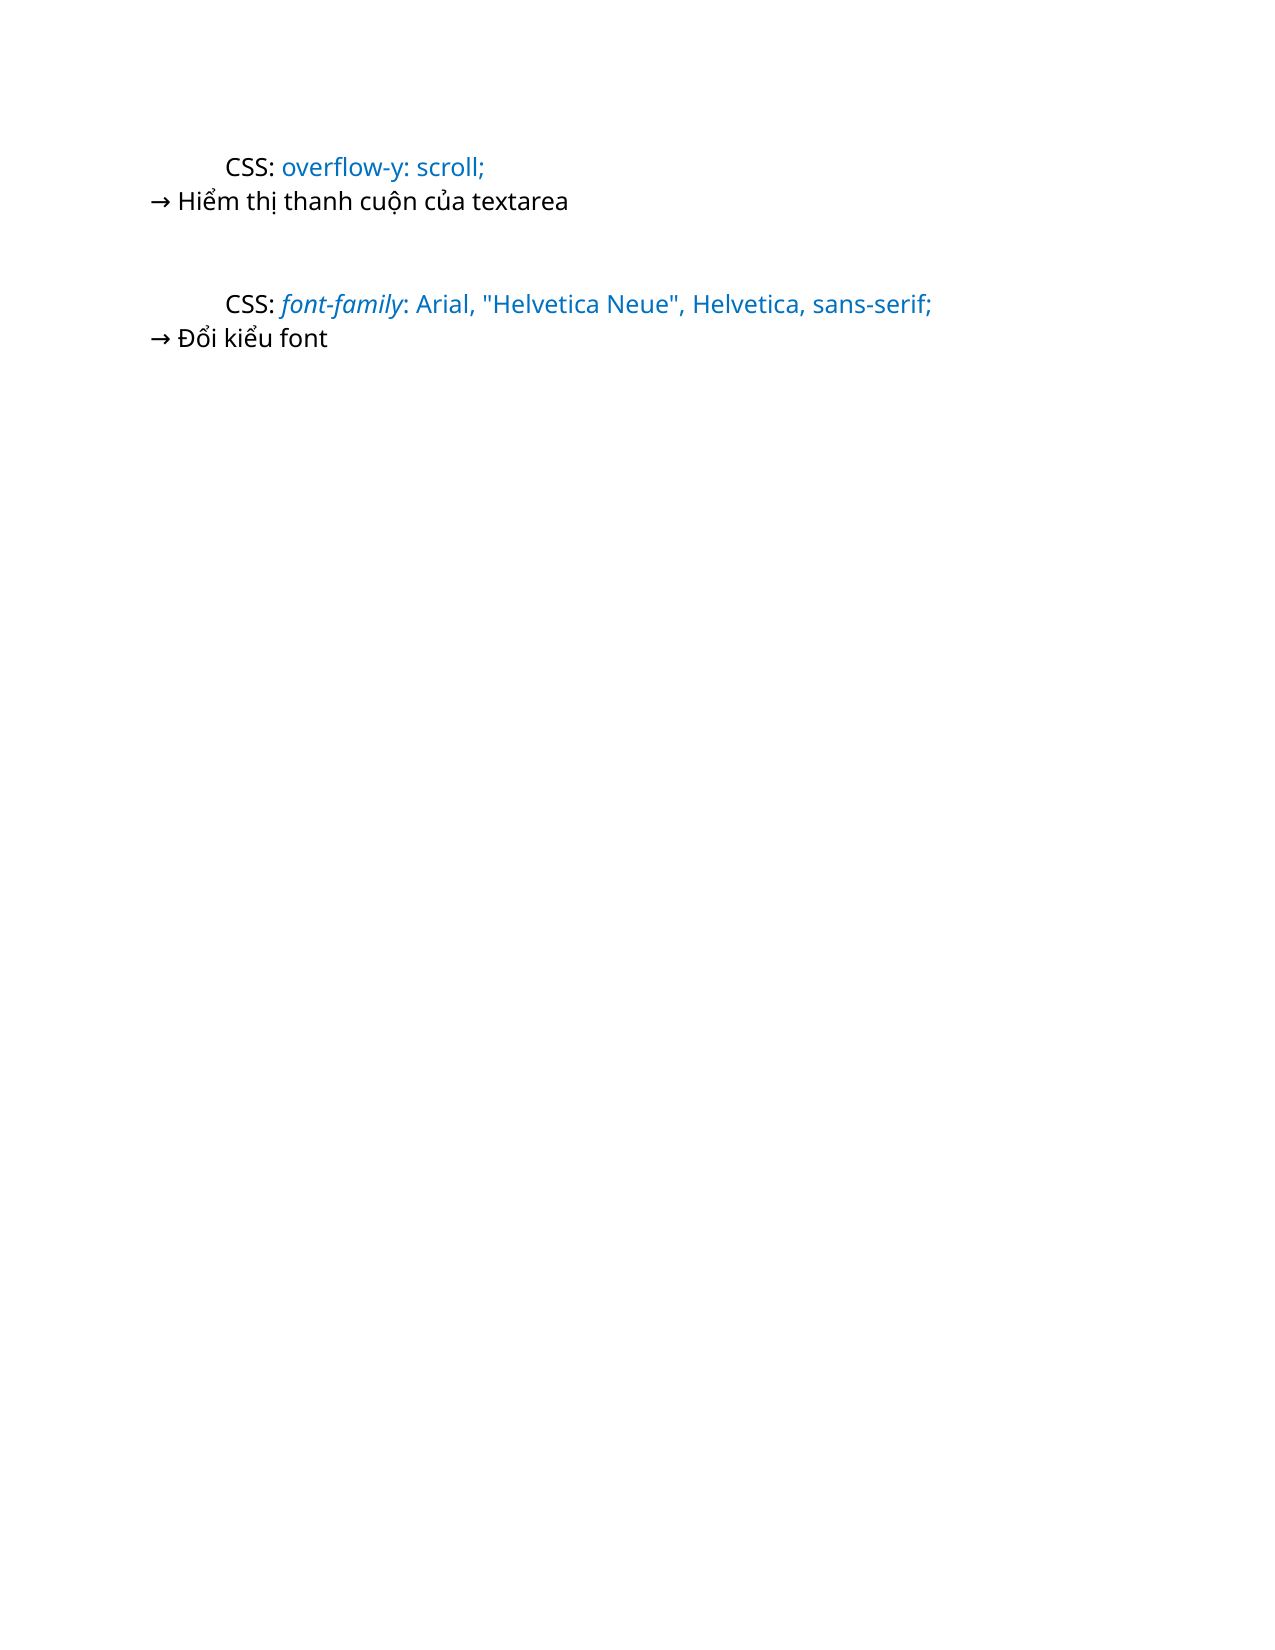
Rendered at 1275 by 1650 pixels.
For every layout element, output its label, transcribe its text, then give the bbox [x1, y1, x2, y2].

text CSS: overflow-y: scroll; [150, 150, 1125, 184]
text CSS: font-family: Arial, "Helvetica Neue", Helvetica, sans-serif; [150, 286, 1125, 320]
text → Hiểm thị thanh cuộn của textarea [150, 184, 1125, 218]
text → Đổi kiểu font [150, 320, 1125, 354]
